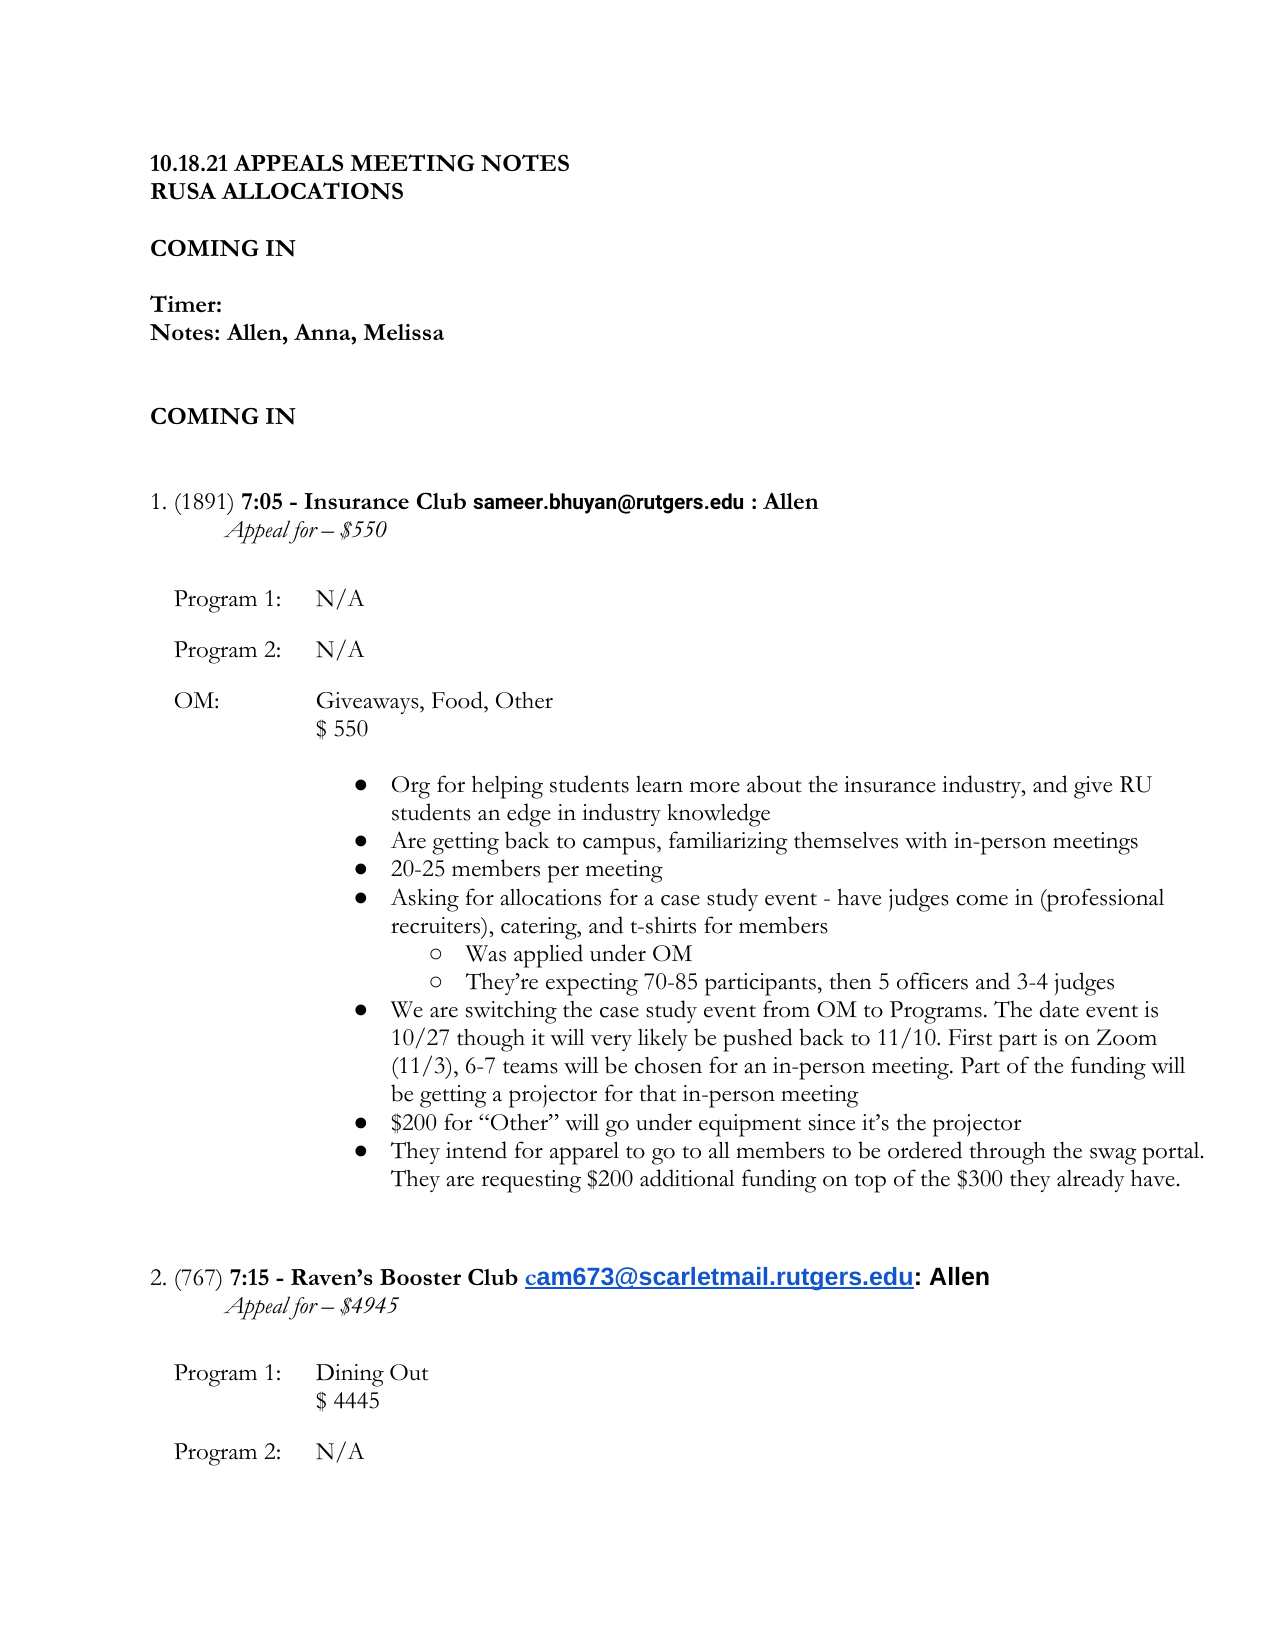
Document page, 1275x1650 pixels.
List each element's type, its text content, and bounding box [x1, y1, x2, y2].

table_cell Giveaways, Food, Other $ 550 Org for helping students learn more about the insurance industry, and give RU students an edge in industry knowledge Are getting back to campus, familiarizing themselves with in-person meetings 20-25 members per meeting Asking for allocations for a case study event - have judges come in (professional recruiters), catering, and t-shirts for members Was applied under OM They’re expecting 70-85 participants, then 5 officers and 3-4 judges We are switching the case study event from OM to Programs. The date event is 10/27 though it will very likely be pushed back to 11/10. First part is on Zoom (11/3), 6-7 teams will be chosen for an in-person meeting. Part of the funding will be getting a projector for that in-person meeting $200 for “Other” will go under equipment since it’s the projector They intend for apparel to go to all members to be ordered through the swag portal. They are requesting $200 additional funding on top of the $300 they already have. [306, 676, 1223, 1203]
table_cell N/A [306, 625, 1223, 674]
text 2. (767) 7:15 - Raven’s Booster Club cam673@scarletmail.rutgers.edu: Allen [150, 1261, 1125, 1291]
table_header Program 1: [164, 1348, 304, 1425]
text COMING IN [150, 403, 1125, 431]
table_cell Program 2: [164, 625, 304, 674]
table_cell Program 2: [164, 1427, 304, 1476]
text COMING IN [150, 234, 1125, 262]
text 1. (1891) 7:05 - Insurance Club sameer.bhuyan@rutgers.edu : Allen [150, 487, 1125, 516]
table_header N/A [306, 574, 1223, 623]
text Notes: Allen, Anna, Melissa [150, 319, 1125, 347]
table_cell OM: [164, 676, 304, 1203]
text RUSA ALLOCATIONS [150, 178, 1125, 206]
table_cell N/A [306, 1427, 1223, 1476]
text Appeal for – $4945 [150, 1291, 1125, 1319]
table_header Dining Out $ 4445 [306, 1348, 1223, 1425]
table_header Program 1: [164, 574, 304, 623]
text 10.18.21 APPEALS MEETING NOTES [150, 150, 1125, 178]
text Appeal for – $550 [225, 516, 1125, 544]
text Timer: [150, 291, 1125, 319]
